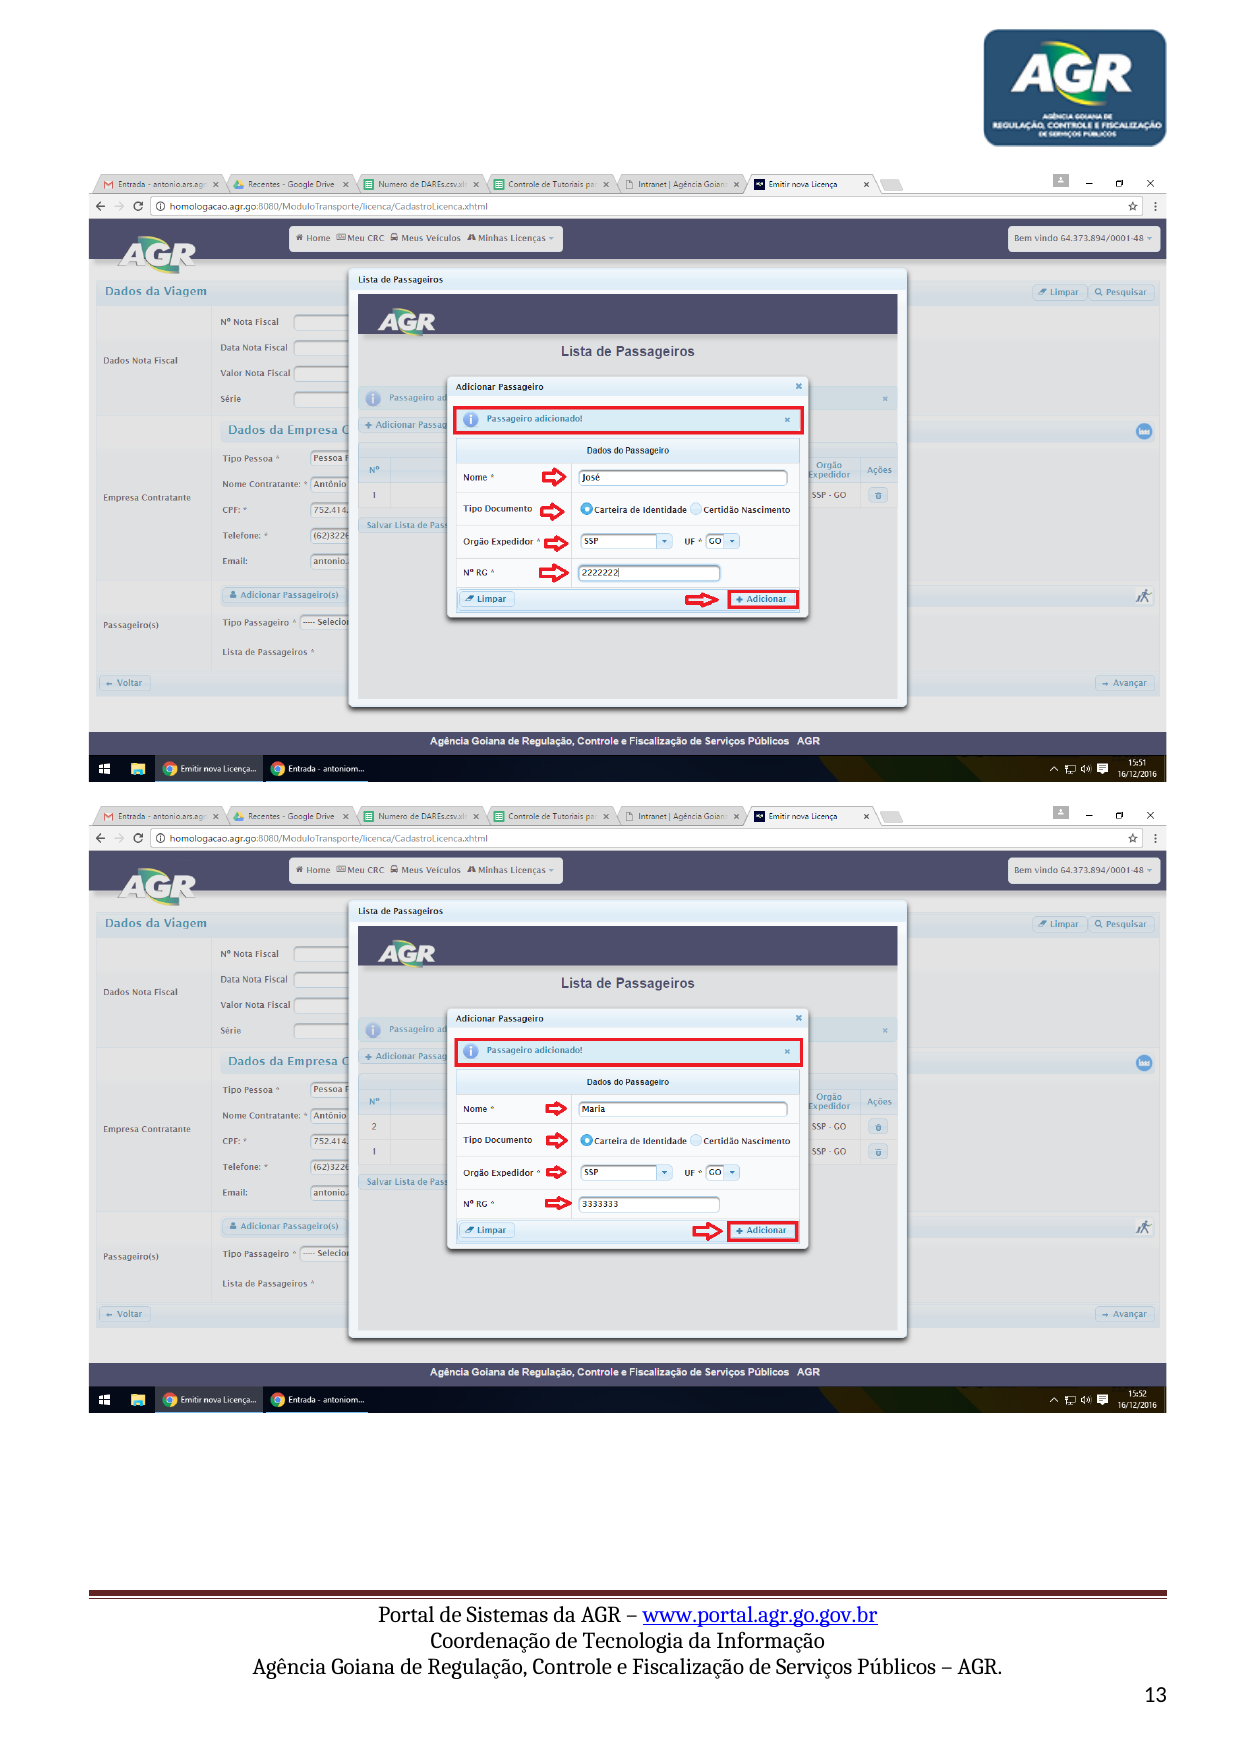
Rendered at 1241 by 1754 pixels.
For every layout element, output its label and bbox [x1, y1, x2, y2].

picture [88, 806, 1167, 1413]
picture [88, 174, 1167, 782]
picture [983, 29, 1167, 147]
